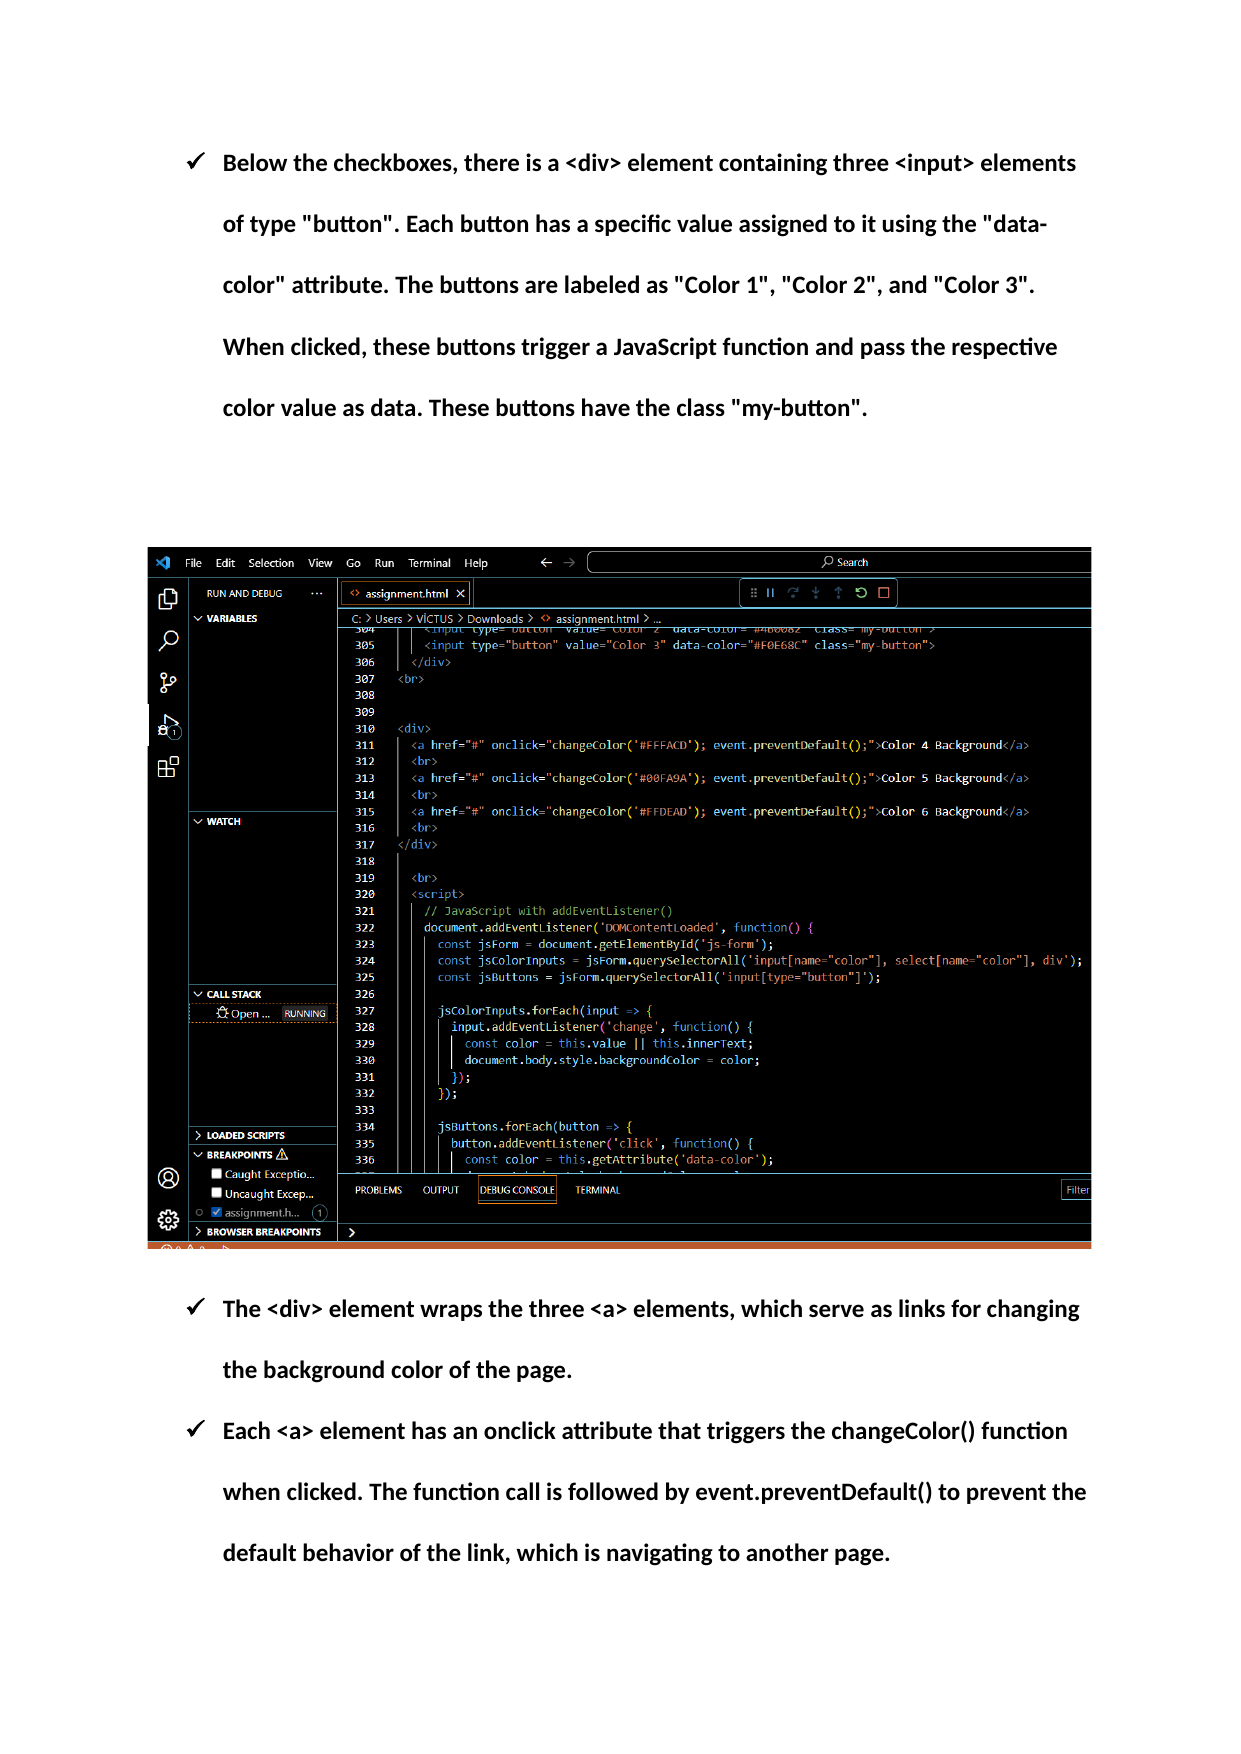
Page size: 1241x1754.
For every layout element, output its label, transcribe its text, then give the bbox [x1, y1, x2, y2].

list Each <a> element has an onclick attribute that triggers the changeColor() function when clicked. The function call is followed by event.preventDefault() to prevent the default behavior of the link, which is navigating to another page. [185, 1415, 1093, 1568]
picture [147, 547, 1092, 1249]
list Below the checkboxes, there is a <div> element containing three <input> elements of type "button". Each button has a specific value assigned to it using the "data-color" attribute. The buttons are labeled as "Color 1", "Color 2", and "Color 3". When clicked, these buttons trigger a JavaScript function and pass the respective color value as data. These buttons have the class "my-button". [185, 148, 1093, 422]
list The <div> element wraps the three <a> elements, which serve as links for changing the background color of the page. [185, 1293, 1093, 1385]
